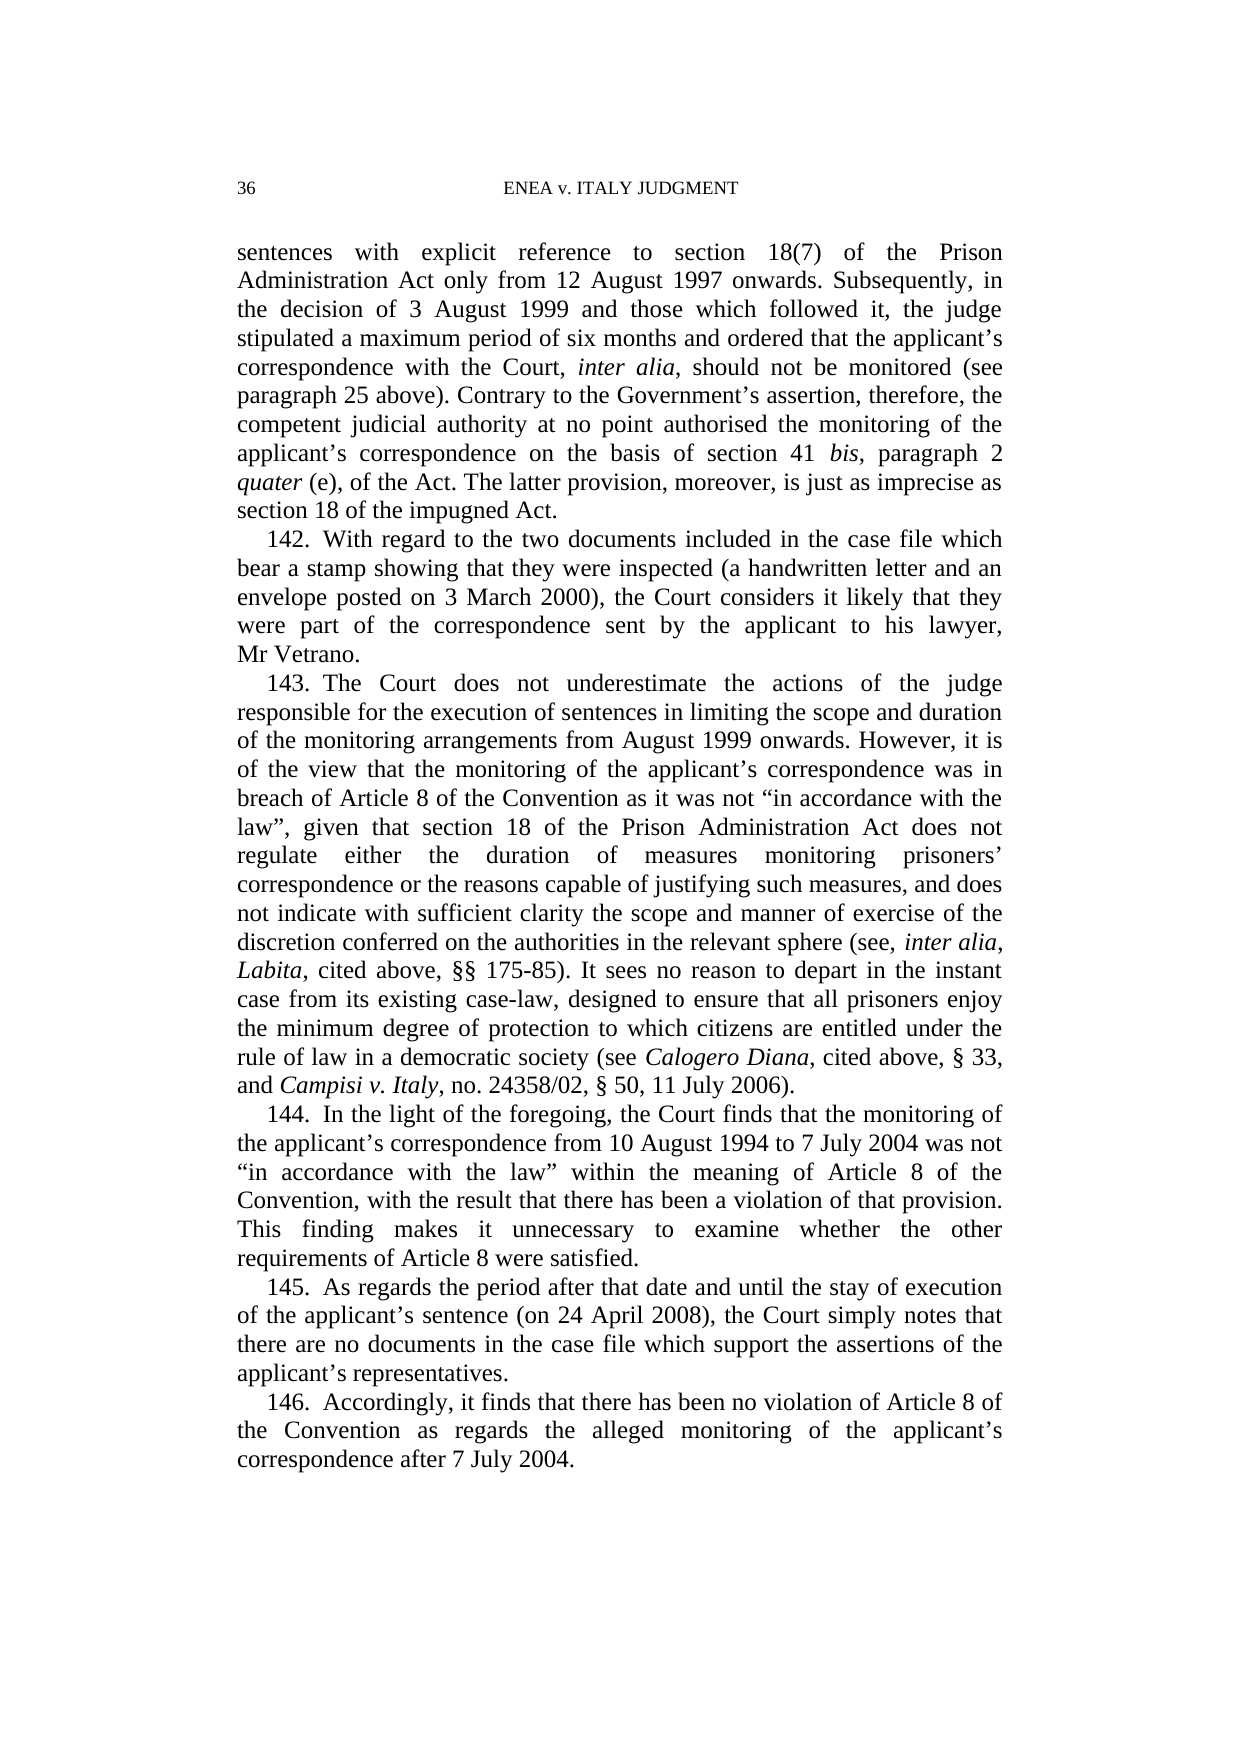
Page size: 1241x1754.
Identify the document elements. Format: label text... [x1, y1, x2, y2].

text 146. Accordingly, it finds that there has been no violation of Article 8 of the Convention as regards the alleged monitoring of the applicant’s correspondence after 7 July 2004. [237, 1387, 1003, 1473]
text 142. With regard to the two documents included in the case file which bear a stamp showing that they were inspected (a handwritten letter and an envelope posted on 3 March 2000), the Court considers it likely that they were part of the correspondence sent by the applicant to his lawyer, Mr Vetrano. [237, 524, 1003, 668]
text 145. As regards the period after that date and until the stay of execution of the applicant’s sentence (on 24 April 2008), the Court simply notes that there are no documents in the case file which support the assertions of the applicant’s representatives. [237, 1272, 1003, 1387]
text 143. The Court does not underestimate the actions of the judge responsible for the execution of sentences in limiting the scope and duration of the monitoring arrangements from August 1999 onwards. However, it is of the view that the monitoring of the applicant’s correspondence was in breach of Article 8 of the Convention as it was not “in accordance with the law”, given that section 18 of the Prison Administration Act does not regulate either the duration of measures monitoring prisoners’ correspondence or the reasons capable of justifying such measures, and does not indicate with sufficient clarity the scope and manner of exercise of the discretion conferred on the authorities in the relevant sphere (see, inter alia, Labita, cited above, §§ 175-85). It sees no reason to depart in the instant case from its existing case-law, designed to ensure that all prisoners enjoy the minimum degree of protection to which citizens are entitled under the rule of law in a democratic society (see Calogero Diana, cited above, § 33, and Campisi v. Italy, no. 24358/02, § 50, 11 July 2006). [237, 668, 1003, 1099]
text 144. In the light of the foregoing, the Court finds that the monitoring of the applicant’s correspondence from 10 August 1994 to 7 July 2004 was not “in accordance with the law” within the meaning of Article 8 of the Convention, with the result that there has been a violation of that provision. This finding makes it unnecessary to examine whether the other requirements of Article 8 were satisfied. [237, 1099, 1003, 1272]
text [237, 237, 1003, 524]
